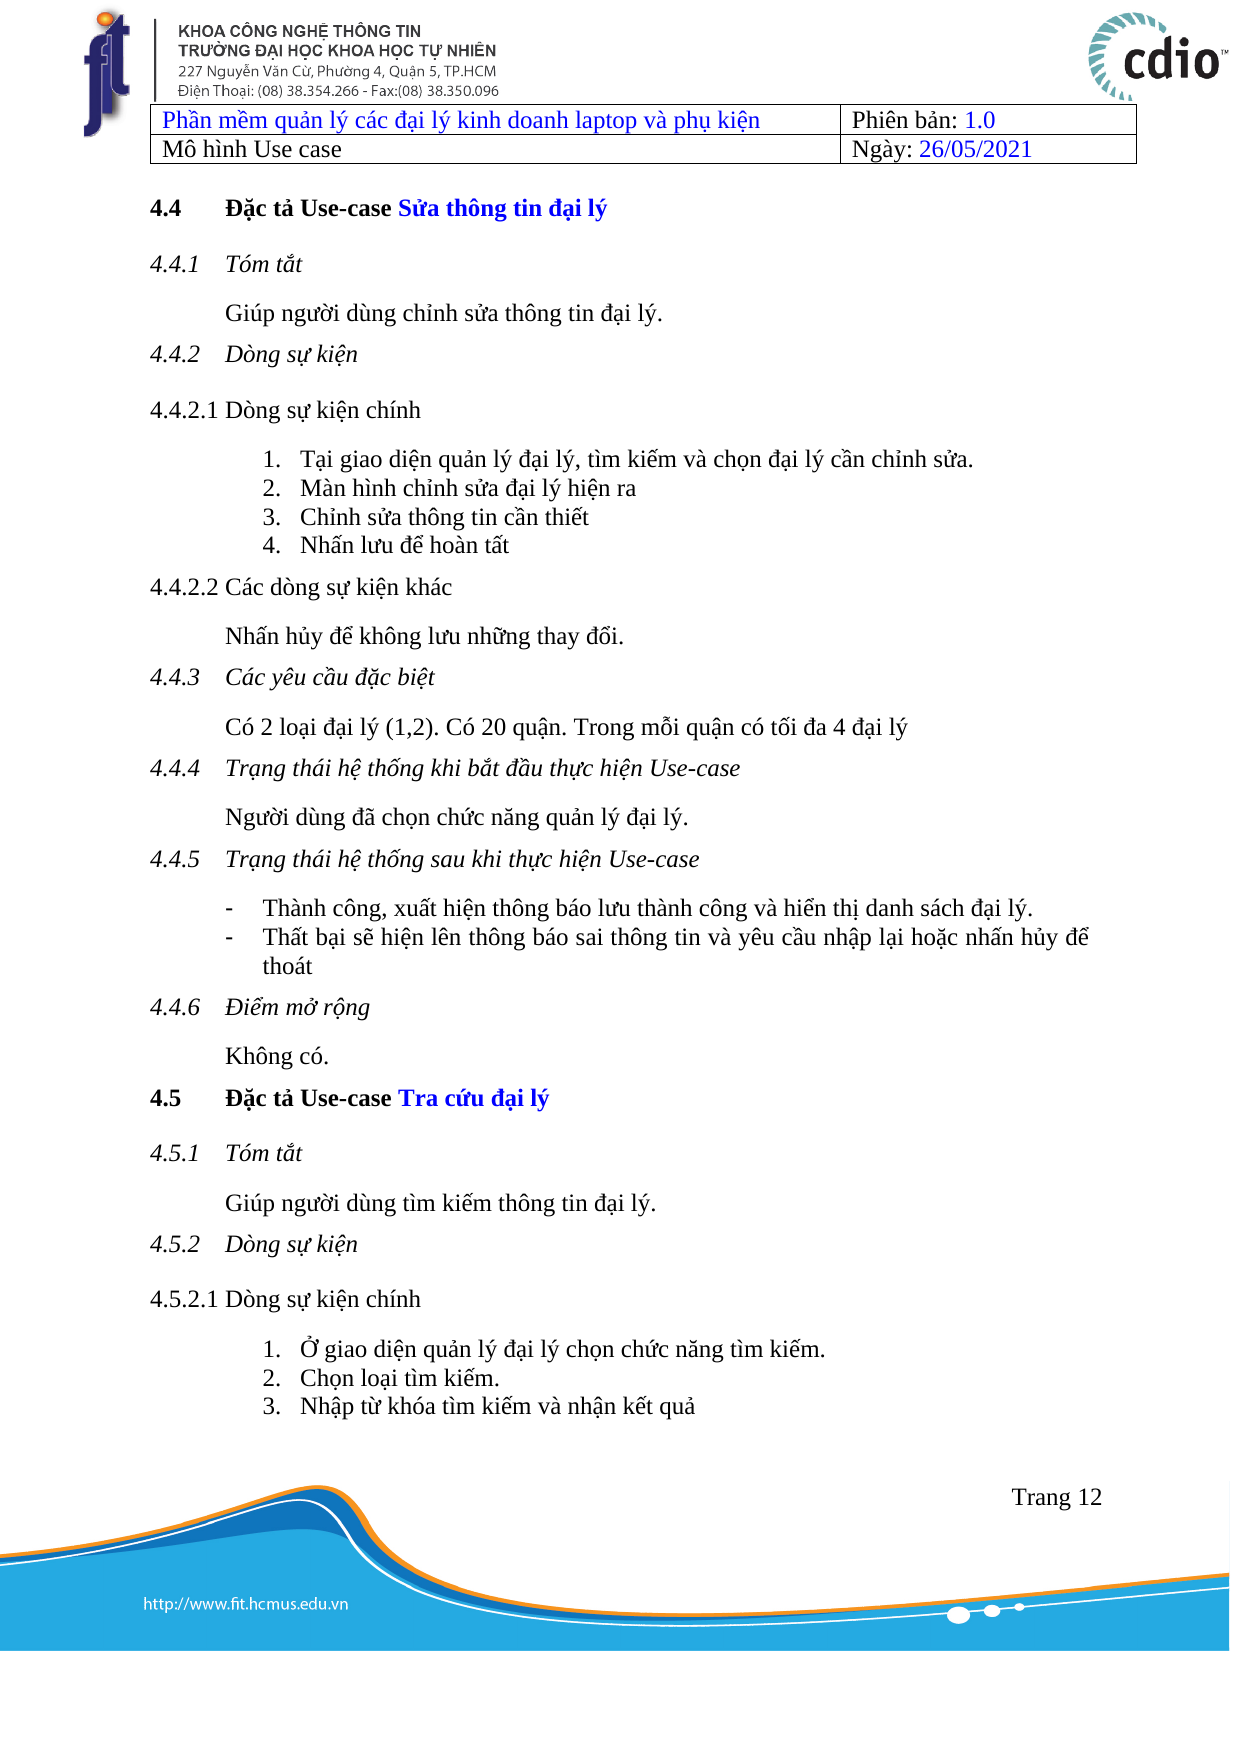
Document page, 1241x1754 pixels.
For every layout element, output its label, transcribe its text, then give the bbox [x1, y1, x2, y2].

subtitle Các yêu cầu đặc biệt [150, 662, 1090, 691]
text Người dùng đã chọn chức năng quản lý đại lý. [150, 802, 1090, 831]
subtitle Tóm tắt [150, 1138, 1090, 1167]
list Màn hình chỉnh sửa đại lý hiện ra [262, 473, 1090, 502]
subtitle Đặc tả Use-case Sửa thông tin đại lý [150, 193, 1090, 222]
subtitle Tóm tắt [150, 249, 1090, 277]
list Ở giao diện quản lý đại lý chọn chức năng tìm kiếm. [262, 1334, 1090, 1363]
text Giúp người dùng tìm kiếm thông tin đại lý. [225, 1188, 1090, 1216]
list Chỉnh sửa thông tin cần thiết [262, 502, 1090, 531]
text Giúp người dùng chỉnh sửa thông tin đại lý. [225, 298, 1090, 327]
list Nhấn lưu để hoàn tất [262, 531, 1090, 559]
subtitle Dòng sự kiện [150, 1229, 1090, 1258]
subtitle Trạng thái hệ thống sau khi thực hiện Use-case [150, 844, 1090, 872]
list Tại giao diện quản lý đại lý, tìm kiếm và chọn đại lý cần chỉnh sửa. [262, 444, 1090, 473]
picture [841, 135, 1136, 161]
text Nhấn hủy để không lưu những thay đổi. [150, 621, 1090, 650]
picture [0, 1481, 1241, 1651]
subtitle Đặc tả Use-case Tra cứu đại lý [150, 1083, 1090, 1111]
picture [151, 105, 840, 134]
subtitle Điểm mở rộng [150, 992, 1090, 1021]
list Chọn loại tìm kiếm. [262, 1363, 1090, 1391]
picture [61, 1, 1240, 161]
text Có 2 loại đại lý (1,2). Có 20 quận. Trong mỗi quận có tối đa 4 đại lý [150, 712, 1090, 741]
subtitle Các dòng sự kiện khác [150, 572, 1090, 601]
subtitle Dòng sự kiện chính [150, 1284, 1090, 1313]
text Không có. [225, 1041, 1090, 1070]
subtitle Trạng thái hệ thống khi bắt đầu thực hiện Use-case [150, 753, 1090, 782]
picture [151, 135, 840, 161]
list Nhập từ khóa tìm kiếm và nhận kết quả [262, 1391, 1090, 1420]
picture [841, 105, 1136, 134]
list Thất bại sẽ hiện lên thông báo sai thông tin và yêu cầu nhập lại hoặc nhấn hủy để thoát [225, 922, 1090, 979]
list Thành công, xuất hiện thông báo lưu thành công và hiển thị danh sách đại lý. [225, 893, 1090, 922]
subtitle Dòng sự kiện [150, 339, 1090, 368]
subtitle Dòng sự kiện chính [150, 395, 1090, 424]
